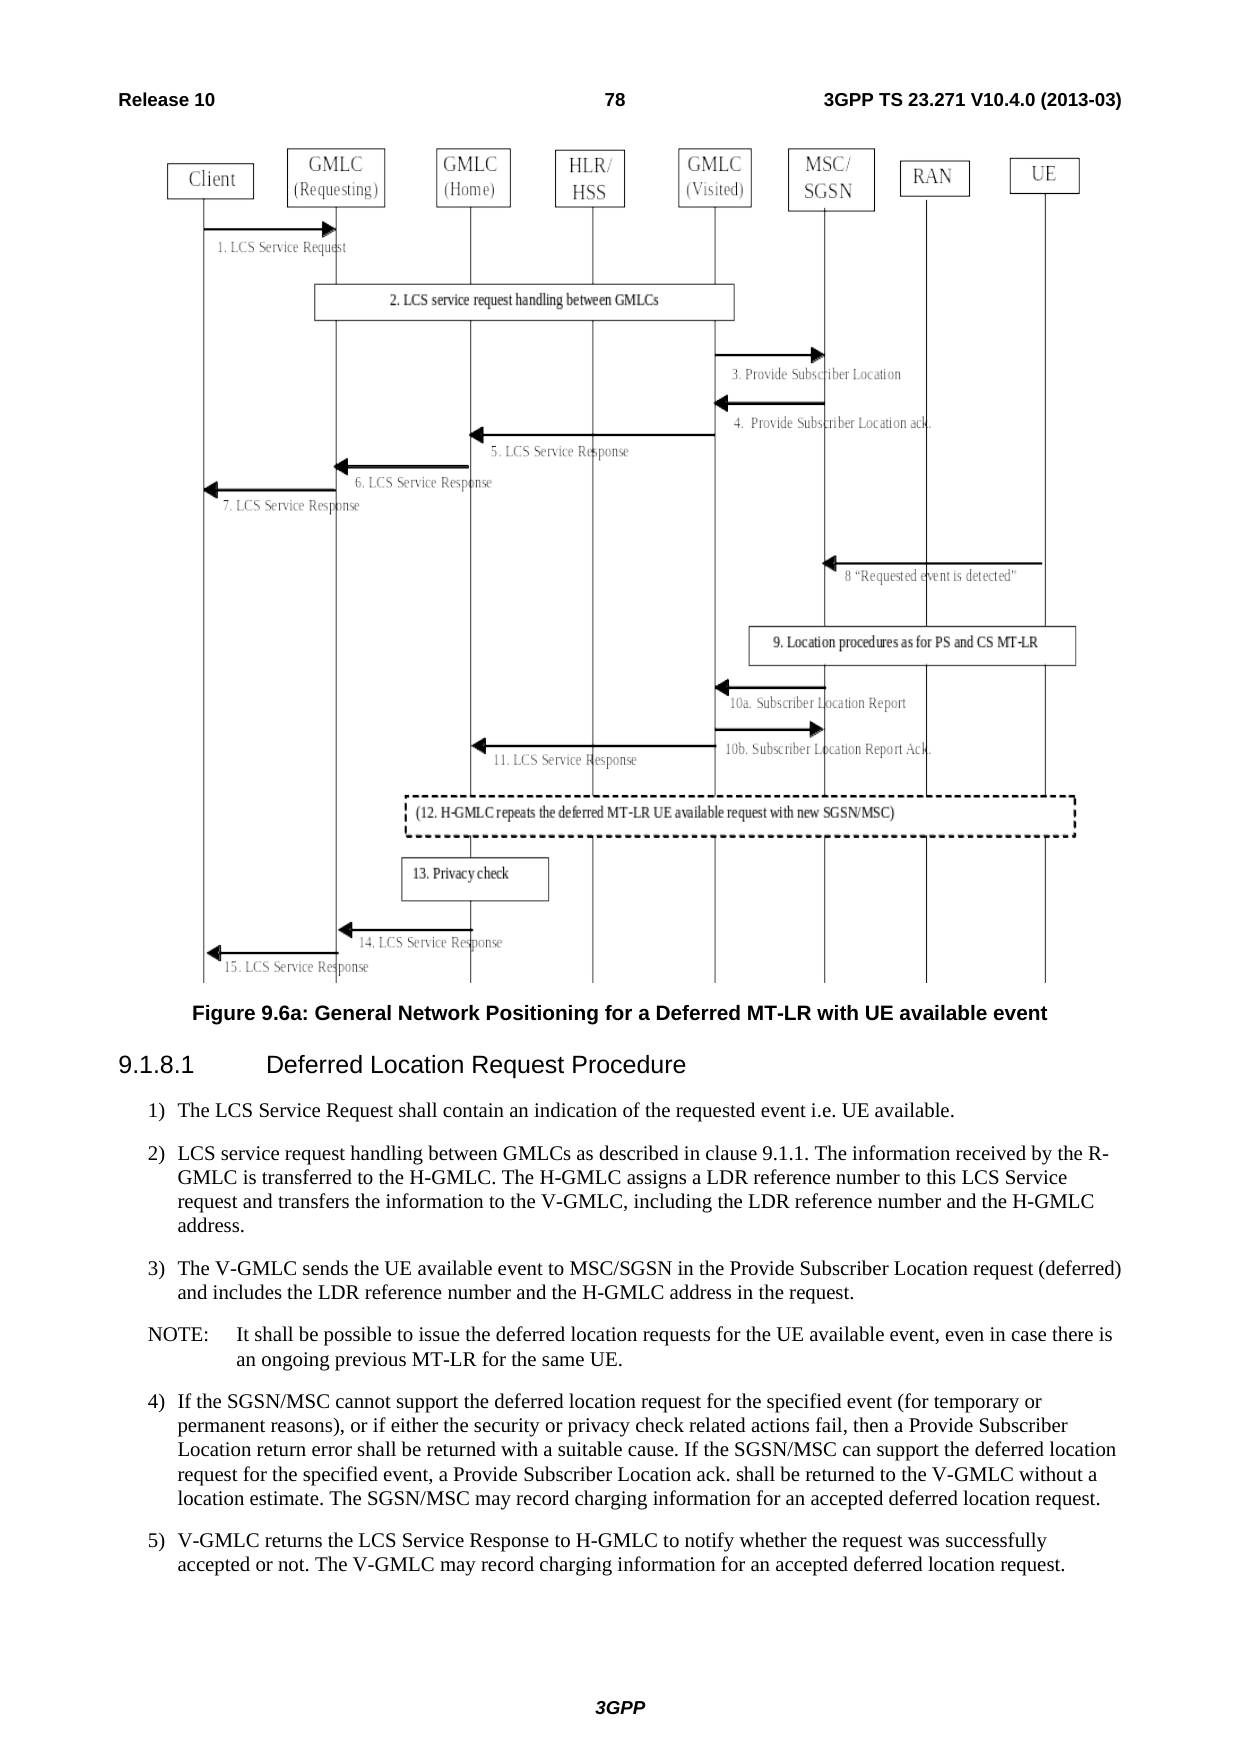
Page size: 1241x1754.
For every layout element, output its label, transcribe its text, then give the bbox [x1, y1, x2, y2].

text NOTE: It shall be possible to issue the deferred location requests for the UE available event, even in case there is an ongoing previous MT-LR for the same UE. [148, 1322, 1122, 1371]
text 4) If the SGSN/MSC cannot support the deferred location request for the specified event (for temporary or permanent reasons), or if either the security or privacy check related actions fail, then a Provide Subscriber Location return error shall be returned with a suitable cause. If the SGSN/MSC can support the deferred location request for the specified event, a Provide Subscriber Location ack. shall be returned to the V-GMLC without a location estimate. The SGSN/MSC may record charging information for an accepted deferred location request. [148, 1389, 1122, 1509]
text 2) LCS service request handling between GMLCs as described in clause 9.1.1. The information received by the R-GMLC is transferred to the H-GMLC. The H-GMLC assigns a LDR reference number to this LCS Service request and transfers the information to the V-GMLC, including the LDR reference number and the H-GMLC address. [148, 1141, 1122, 1237]
list Figure 9.6a: General Network Positioning for a Deferred MT-LR with UE available event [118, 1001, 1122, 1025]
text 3) The V-GMLC sends the UE available event to MSC/SGSN in the Provide Subscriber Location request (deferred) and includes the LDR reference number and the H-GMLC address in the request. [148, 1256, 1122, 1304]
text 1) The LCS Service Request shall contain an indication of the requested event i.e. UE available. [148, 1098, 1122, 1122]
subtitle 9.1.8.1 Deferred Location Request Procedure [118, 1050, 1122, 1079]
text 5) V-GMLC returns the LCS Service Response to H-GMLC to notify whether the request was successfully accepted or not. The V-GMLC may record charging information for an accepted deferred location request. [148, 1528, 1122, 1576]
